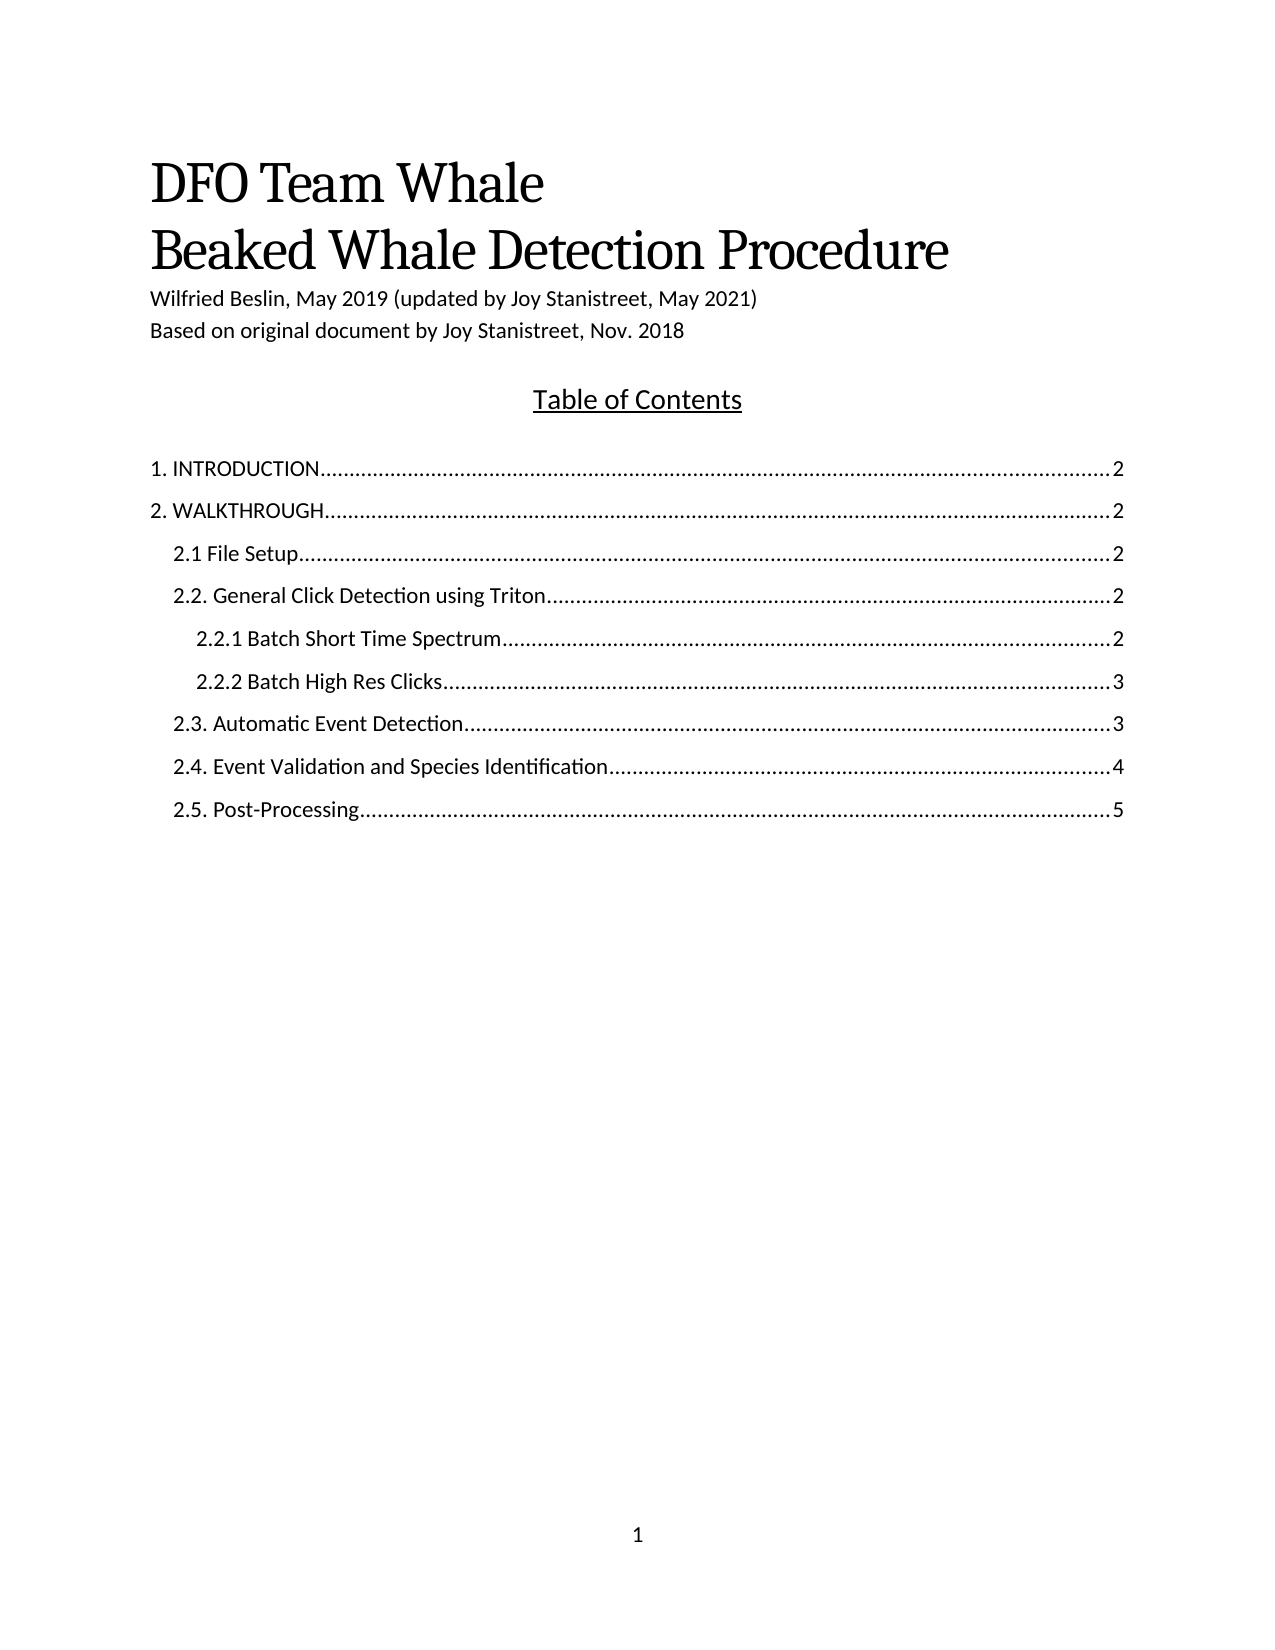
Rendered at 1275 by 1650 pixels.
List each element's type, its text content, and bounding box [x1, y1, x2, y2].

text 2.4. Event Validation and Species Identification 4 [173, 752, 1125, 780]
text 2. WALKTHROUGH 2 [150, 496, 1125, 524]
title DFO Team Whale [150, 150, 1125, 217]
text 2.5. Post-Processing 5 [173, 795, 1125, 823]
text Wilfried Beslin, May 2019 (updated by Joy Stanistreet, May 2021) [150, 284, 1125, 312]
title Beaked Whale Detection Procedure [150, 217, 1125, 284]
text 2.1 File Setup 2 [173, 539, 1125, 567]
text 2.2.2 Batch High Res Clicks 3 [196, 667, 1125, 695]
text 2.2. General Click Detection using Triton 2 [173, 582, 1125, 610]
text 2.2.1 Batch Short Time Spectrum 2 [196, 624, 1125, 652]
text Table of Contents [150, 381, 1125, 416]
text 1. INTRODUCTION 2 [150, 454, 1125, 482]
text 2.3. Automatic Event Detection 3 [173, 709, 1125, 737]
text Based on original document by Joy Stanistreet, Nov. 2018 [150, 316, 1125, 344]
